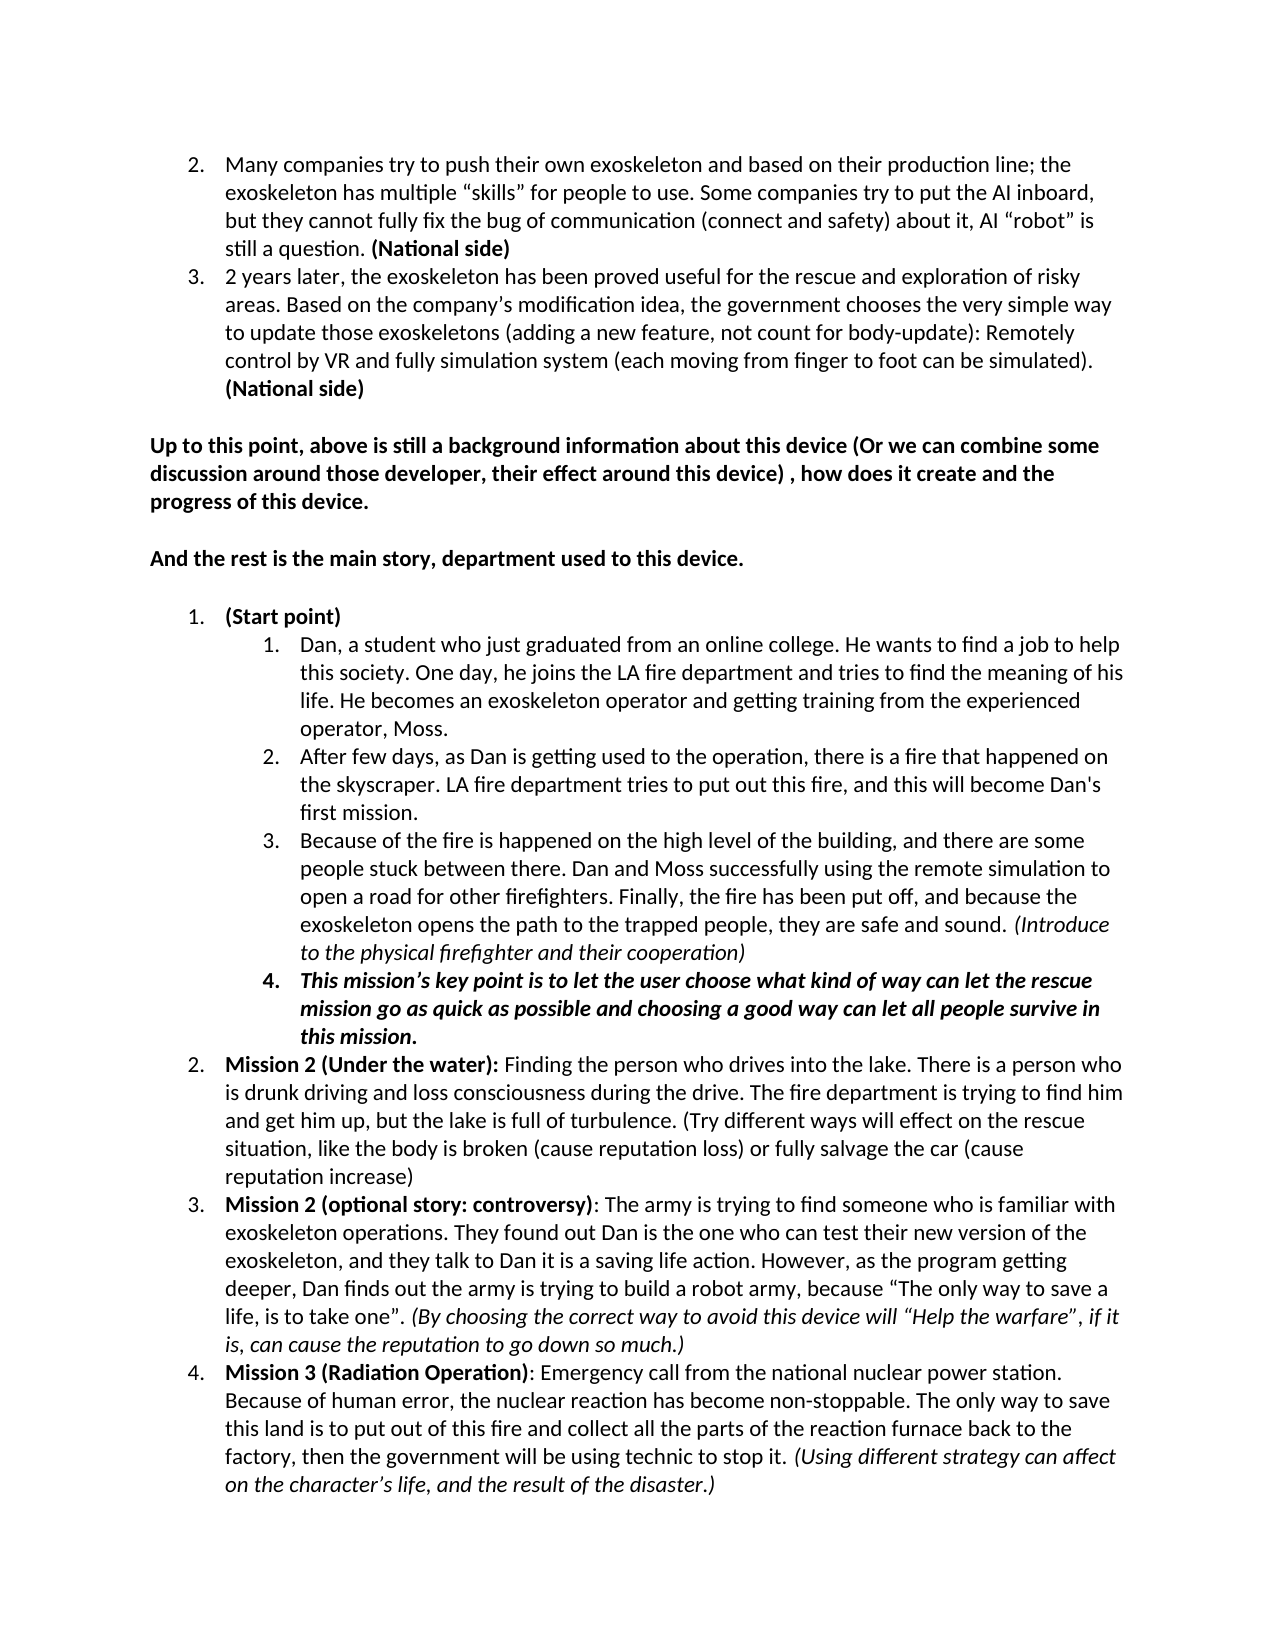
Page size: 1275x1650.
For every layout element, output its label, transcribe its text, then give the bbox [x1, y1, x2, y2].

list (Start point) [187, 602, 1125, 630]
list Many companies try to push their own exoskeleton and based on their production line; the exoskeleton has multiple “skills” for people to use. Some companies try to put the AI inboard, but they cannot fully fix the bug of communication (connect and safety) about it, AI “robot” is still a question. (National side) [187, 150, 1125, 262]
list Mission 3 (Radiation Operation): Emergency call from the national nuclear power station. Because of human error, the nuclear reaction has become non-stoppable. The only way to save this land is to put out of this fire and collect all the parts of the reaction furnace back to the factory, then the government will be using technic to stop it. (Using different strategy can affect on the character’s life, and the result of the disaster.) [187, 1358, 1125, 1498]
list Dan, a student who just graduated from an online college. He wants to find a job to help this society. One day, he joins the LA fire department and tries to find the meaning of his life. He becomes an exoskeleton operator and getting training from the experienced operator, Moss. [262, 630, 1125, 742]
list Mission 2 (optional story: controversy): The army is trying to find someone who is familiar with exoskeleton operations. They found out Dan is the one who can test their new version of the exoskeleton, and they talk to Dan it is a saving life action. However, as the program getting deeper, Dan finds out the army is trying to build a robot army, because “The only way to save a life, is to take one”. (By choosing the correct way to avoid this device will “Help the warfare”, if it is, can cause the reputation to go down so much.) [187, 1190, 1125, 1358]
list Mission 2 (Under the water): Finding the person who drives into the lake. There is a person who is drunk driving and loss consciousness during the drive. The fire department is trying to find him and get him up, but the lake is full of turbulence. (Try different ways will effect on the rescue situation, like the body is broken (cause reputation loss) or fully salvage the car (cause reputation increase) [187, 1050, 1125, 1190]
list After few days, as Dan is getting used to the operation, there is a fire that happened on the skyscraper. LA fire department tries to put out this fire, and this will become Dan's first mission. [262, 742, 1125, 826]
text Up to this point, above is still a background information about this device (Or we can combine some discussion around those developer, their effect around this device) , how does it create and the progress of this device. [150, 431, 1125, 515]
text And the rest is the main story, department used to this device. [150, 544, 1125, 573]
list Because of the fire is happened on the high level of the building, and there are some people stuck between there. Dan and Moss successfully using the remote simulation to open a road for other firefighters. Finally, the fire has been put off, and because the exoskeleton opens the path to the trapped people, they are safe and sound. (Introduce to the physical firefighter and their cooperation) [262, 826, 1125, 966]
list This mission’s key point is to let the user choose what kind of way can let the rescue mission go as quick as possible and choosing a good way can let all people survive in this mission. [262, 966, 1125, 1050]
list 2 years later, the exoskeleton has been proved useful for the rescue and exploration of risky areas. Based on the company’s modification idea, the government chooses the very simple way to update those exoskeletons (adding a new feature, not count for body-update): Remotely control by VR and fully simulation system (each moving from finger to foot can be simulated). (National side) [187, 262, 1125, 402]
